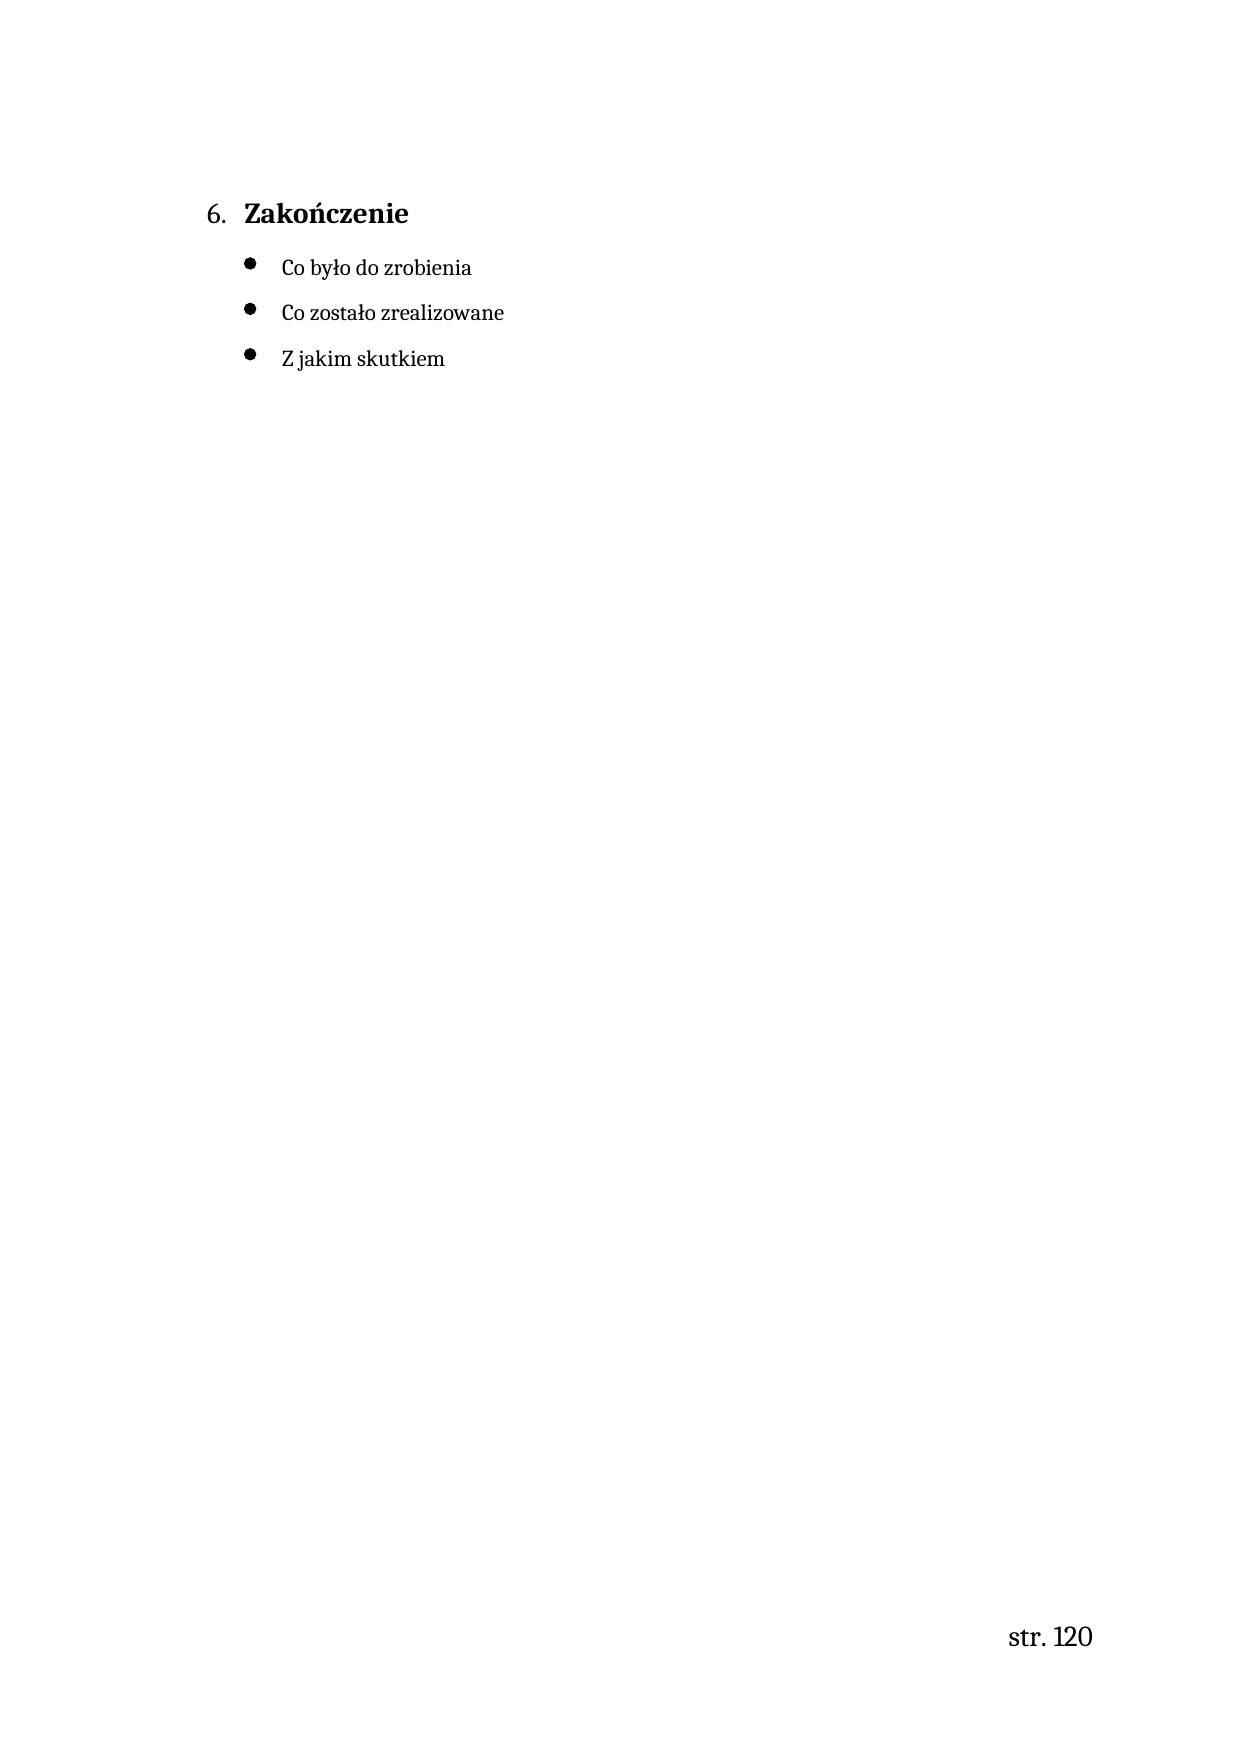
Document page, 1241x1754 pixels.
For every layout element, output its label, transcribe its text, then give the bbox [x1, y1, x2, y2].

list Co było do zrobienia [244, 252, 1092, 282]
list Z jakim skutkiem [244, 343, 1092, 373]
subtitle Zakończenie [207, 198, 1092, 231]
list Co zostało zrealizowane [244, 297, 1092, 328]
